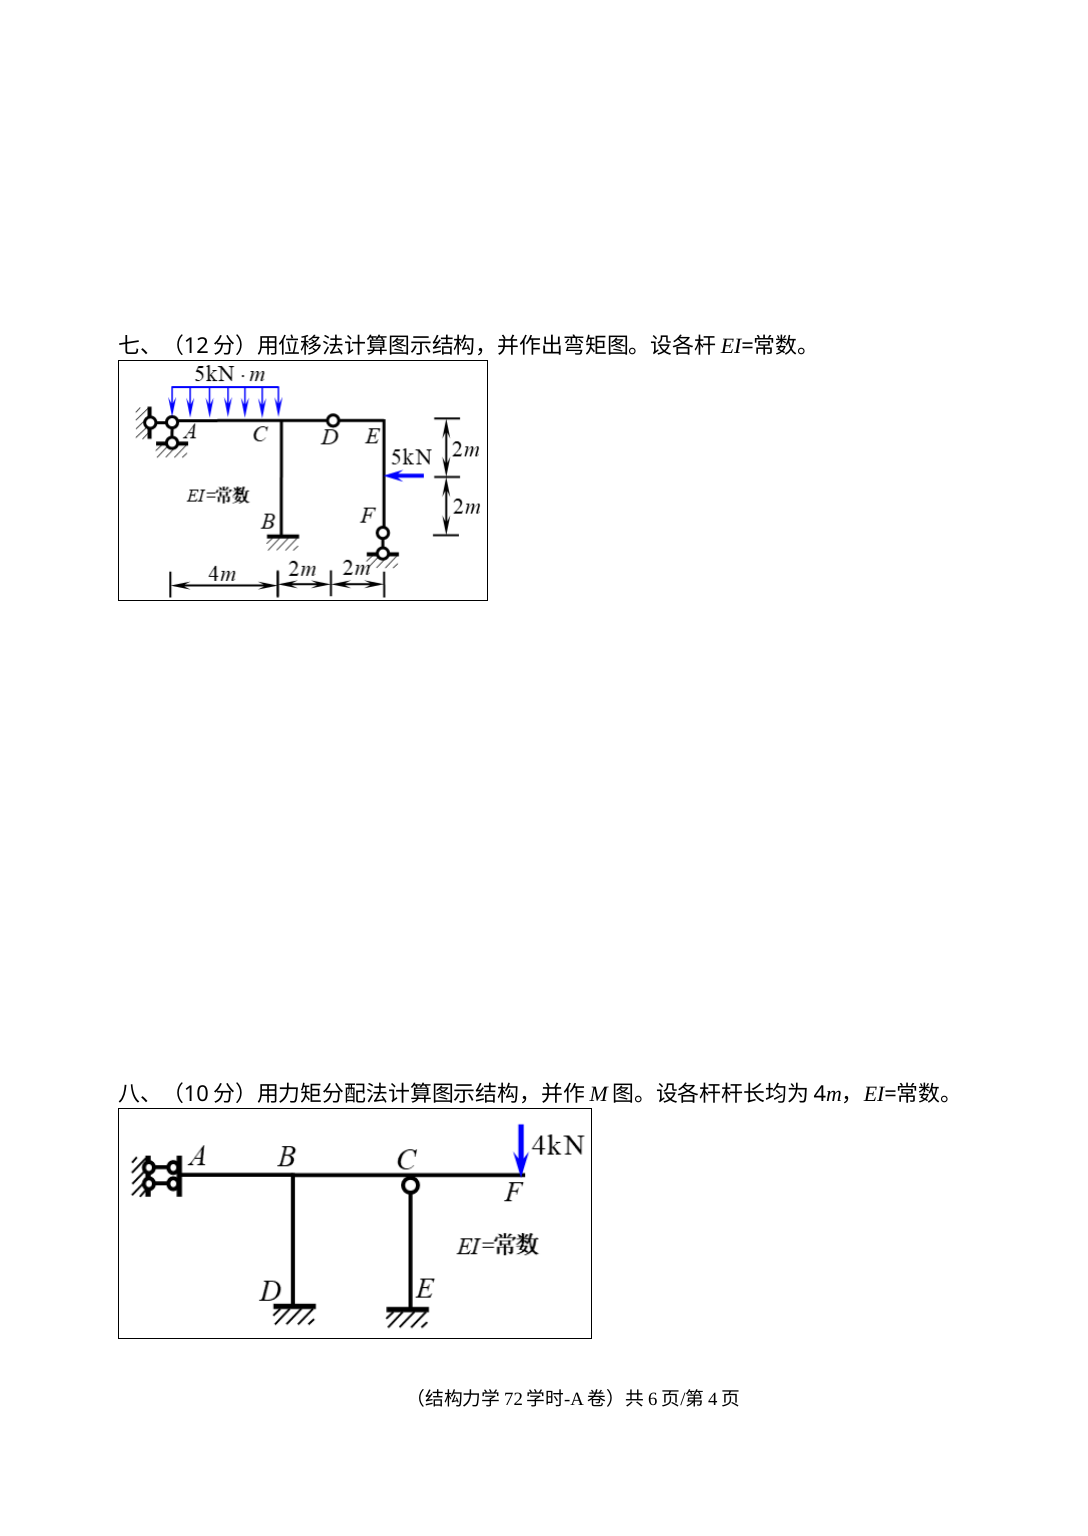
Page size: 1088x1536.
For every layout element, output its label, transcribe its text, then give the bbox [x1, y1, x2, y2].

text 八、（10分）用力矩分配法计算图示结构，并作M图。设各杆杆长均为4m，EI=常数。 [118, 1076, 1008, 1108]
picture [119, 1109, 591, 1338]
picture [119, 361, 487, 600]
text 七、（12分）用位移法计算图示结构，并作出弯矩图。设各杆EI=常数。 [118, 328, 1008, 361]
